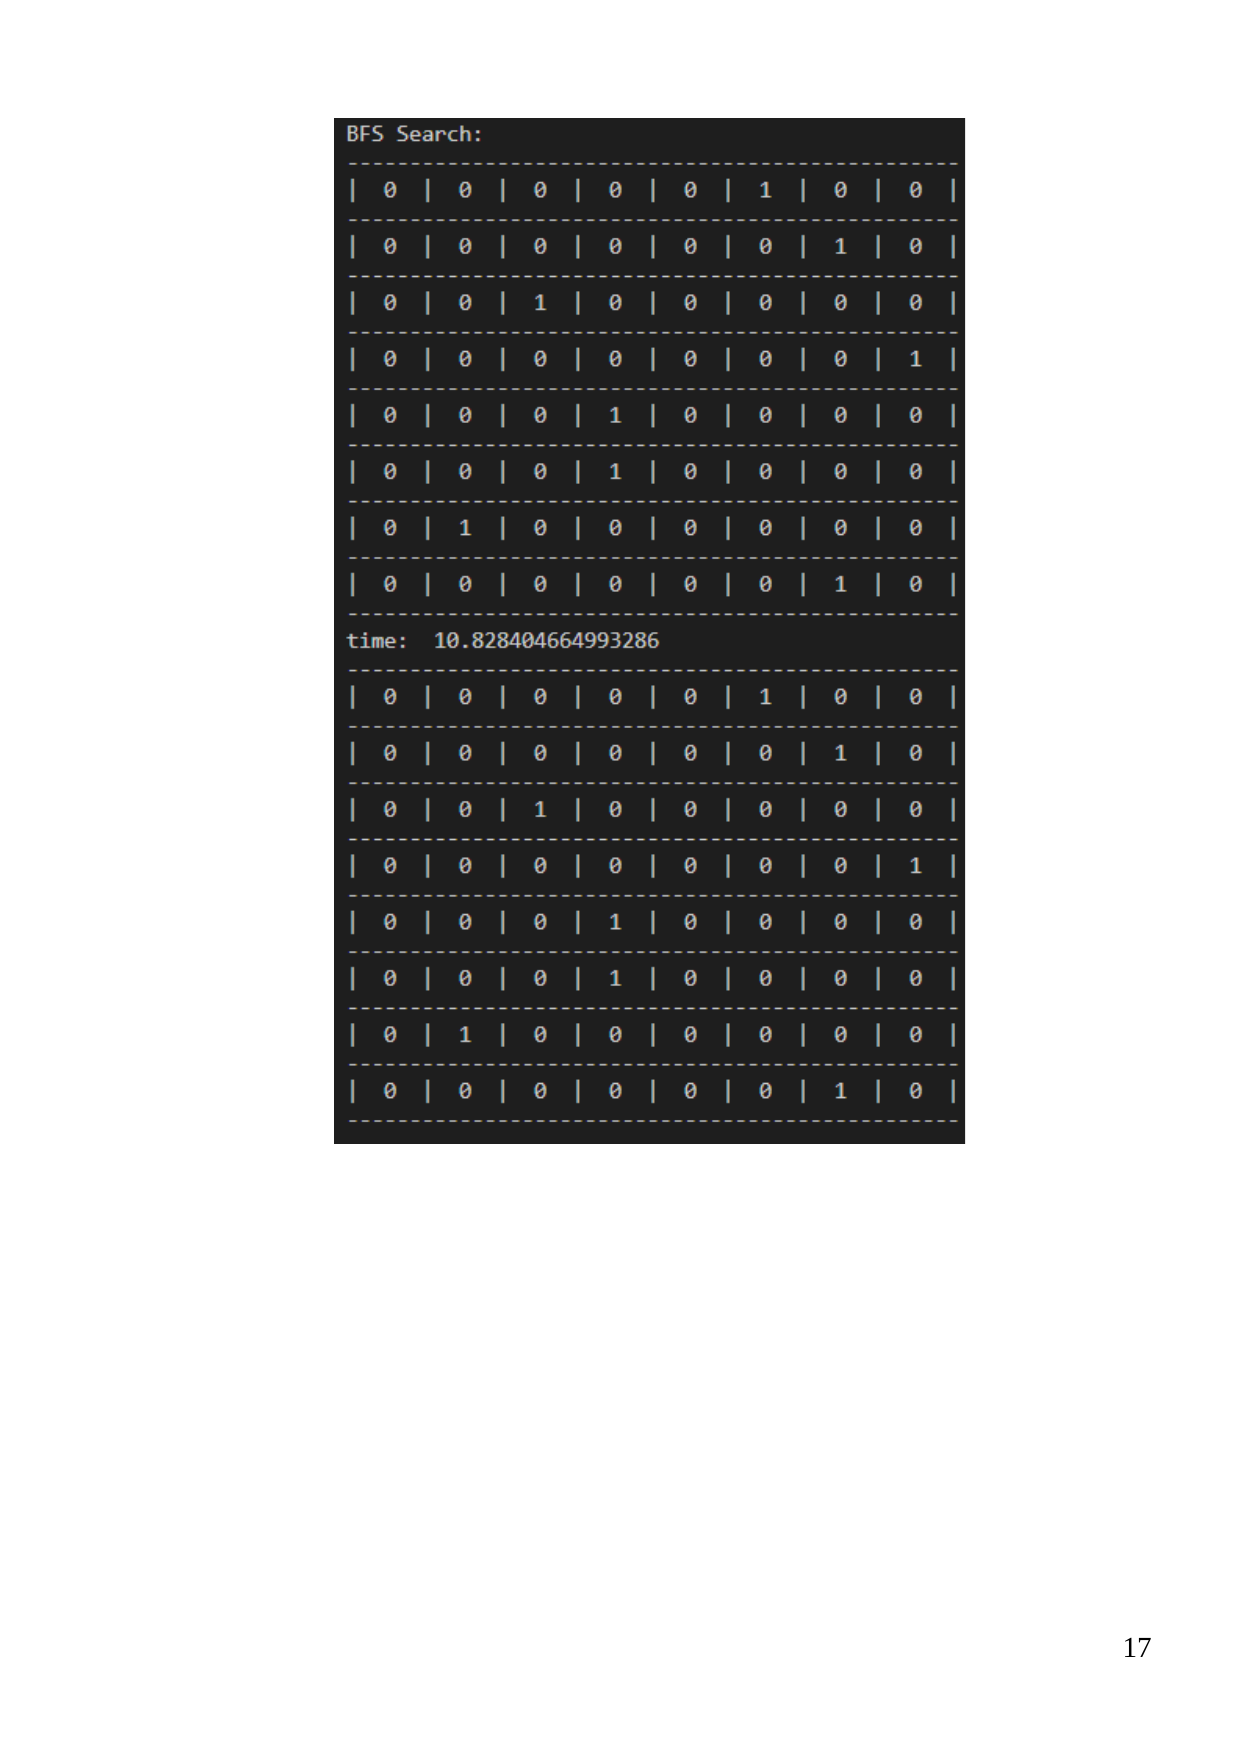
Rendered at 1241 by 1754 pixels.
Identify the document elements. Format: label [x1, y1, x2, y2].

picture [334, 118, 966, 1144]
